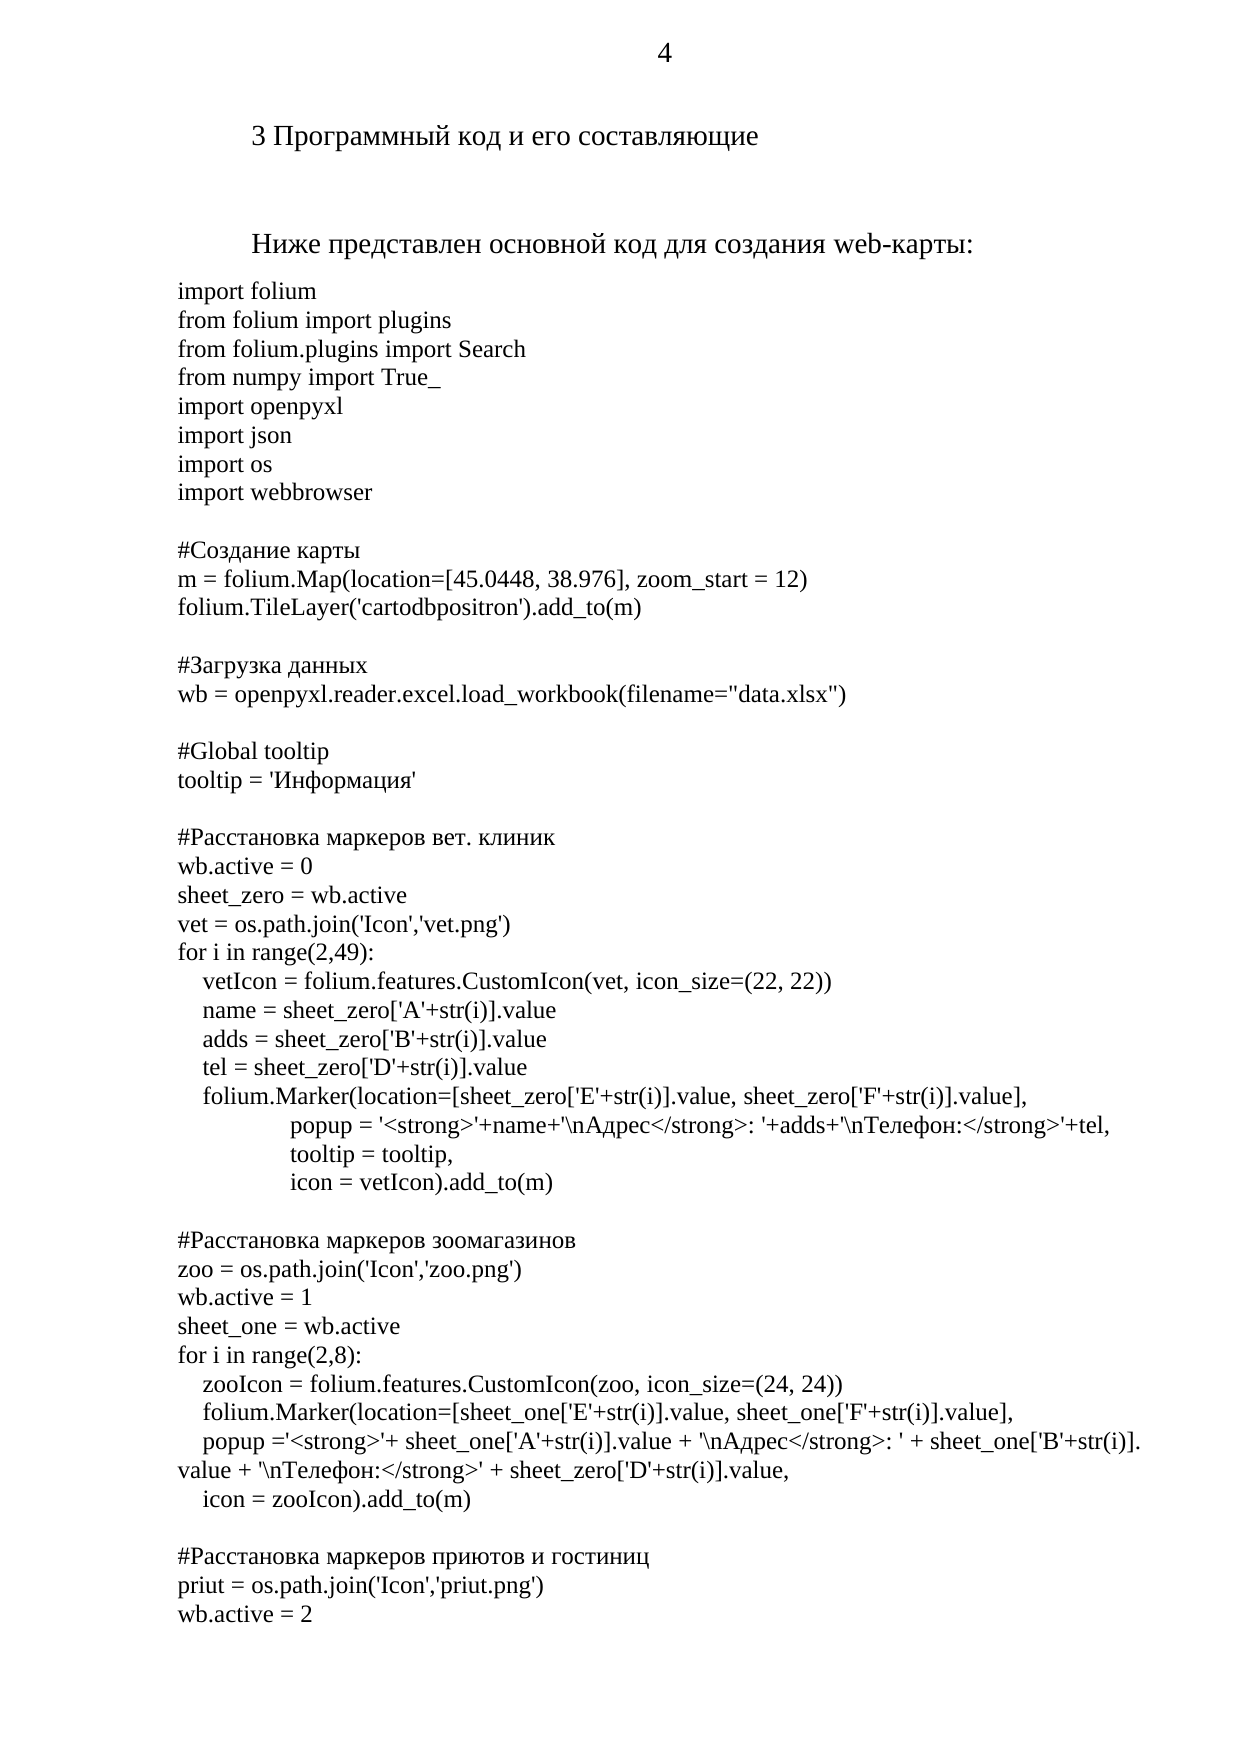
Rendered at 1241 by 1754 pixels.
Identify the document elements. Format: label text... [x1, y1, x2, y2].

text for i in range(2,8): [177, 1340, 1152, 1369]
text from numpy import True_ [177, 362, 1152, 391]
text tooltip = 'Информация' [177, 765, 1152, 794]
text wb = openpyxl.reader.excel.load_workbook(filename="data.xlsx") [177, 679, 1152, 707]
text m = folium.Map(location=[45.0448, 38.976], zoom_start = 12) [177, 564, 1152, 592]
text vetIcon = folium.features.CustomIcon(vet, icon_size=(22, 22)) [177, 966, 1152, 995]
text wb.active = 1 [177, 1282, 1152, 1311]
text Ниже представлен основной код для создания web-карты: [177, 226, 1152, 259]
text folium.Marker(location=[sheet_one['E'+str(i)].value, sheet_one['F'+str(i)].value], [177, 1397, 1152, 1426]
text import webbrowser [177, 477, 1152, 506]
text #Global tooltip [177, 736, 1152, 765]
text #Расстановка маркеров зоомагазинов [177, 1225, 1152, 1254]
text sheet_zero = wb.active [177, 880, 1152, 909]
text icon = vetIcon).add_to(m) [177, 1167, 1152, 1196]
text folium.Marker(location=[sheet_zero['E'+str(i)].value, sheet_zero['F'+str(i)].value], [177, 1081, 1152, 1110]
text import folium [177, 276, 1152, 305]
text import openpyxl [177, 391, 1152, 420]
text #Загрузка данных [177, 650, 1152, 679]
text wb.active = 2 [177, 1599, 1152, 1627]
text Программный код и его составляющие [177, 118, 1152, 152]
text import json [177, 420, 1152, 449]
text priut = os.path.join('Icon','priut.png') [177, 1570, 1152, 1599]
text for i in range(2,49): [177, 937, 1152, 966]
text folium.TileLayer('cartodbpositron').add_to(m) [177, 592, 1152, 621]
text sheet_one = wb.active [177, 1311, 1152, 1340]
text zoo = os.path.join('Icon','zoo.png') [177, 1254, 1152, 1282]
text zooIcon = folium.features.CustomIcon(zoo, icon_size=(24, 24)) [177, 1369, 1152, 1397]
text popup ='<strong>'+ sheet_one['A'+str(i)].value + '\nАдрес</strong>: ' + sheet_one['B'+str(i)].value + '\nТелефон:</strong>' + sheet_zero['D'+str(i)].value, [177, 1426, 1152, 1484]
text from folium import plugins [177, 305, 1152, 334]
text from folium.plugins import Search [177, 334, 1152, 362]
text icon = zooIcon).add_to(m) [177, 1484, 1152, 1512]
text import os [177, 449, 1152, 477]
text popup = '<strong>'+name+'\nАдрес</strong>: '+adds+'\nТелефон:</strong>'+tel, [177, 1110, 1152, 1139]
text adds = sheet_zero['B'+str(i)].value [177, 1024, 1152, 1052]
text #Расстановка маркеров вет. клиник [177, 822, 1152, 851]
text name = sheet_zero['A'+str(i)].value [177, 995, 1152, 1024]
text #Расстановка маркеров приютов и гостиниц [177, 1541, 1152, 1570]
text wb.active = 0 [177, 851, 1152, 880]
text tel = sheet_zero['D'+str(i)].value [177, 1052, 1152, 1081]
text #Создание карты [177, 535, 1152, 564]
text tooltip = tooltip, [177, 1139, 1152, 1167]
text vet = os.path.join('Icon','vet.png') [177, 909, 1152, 937]
